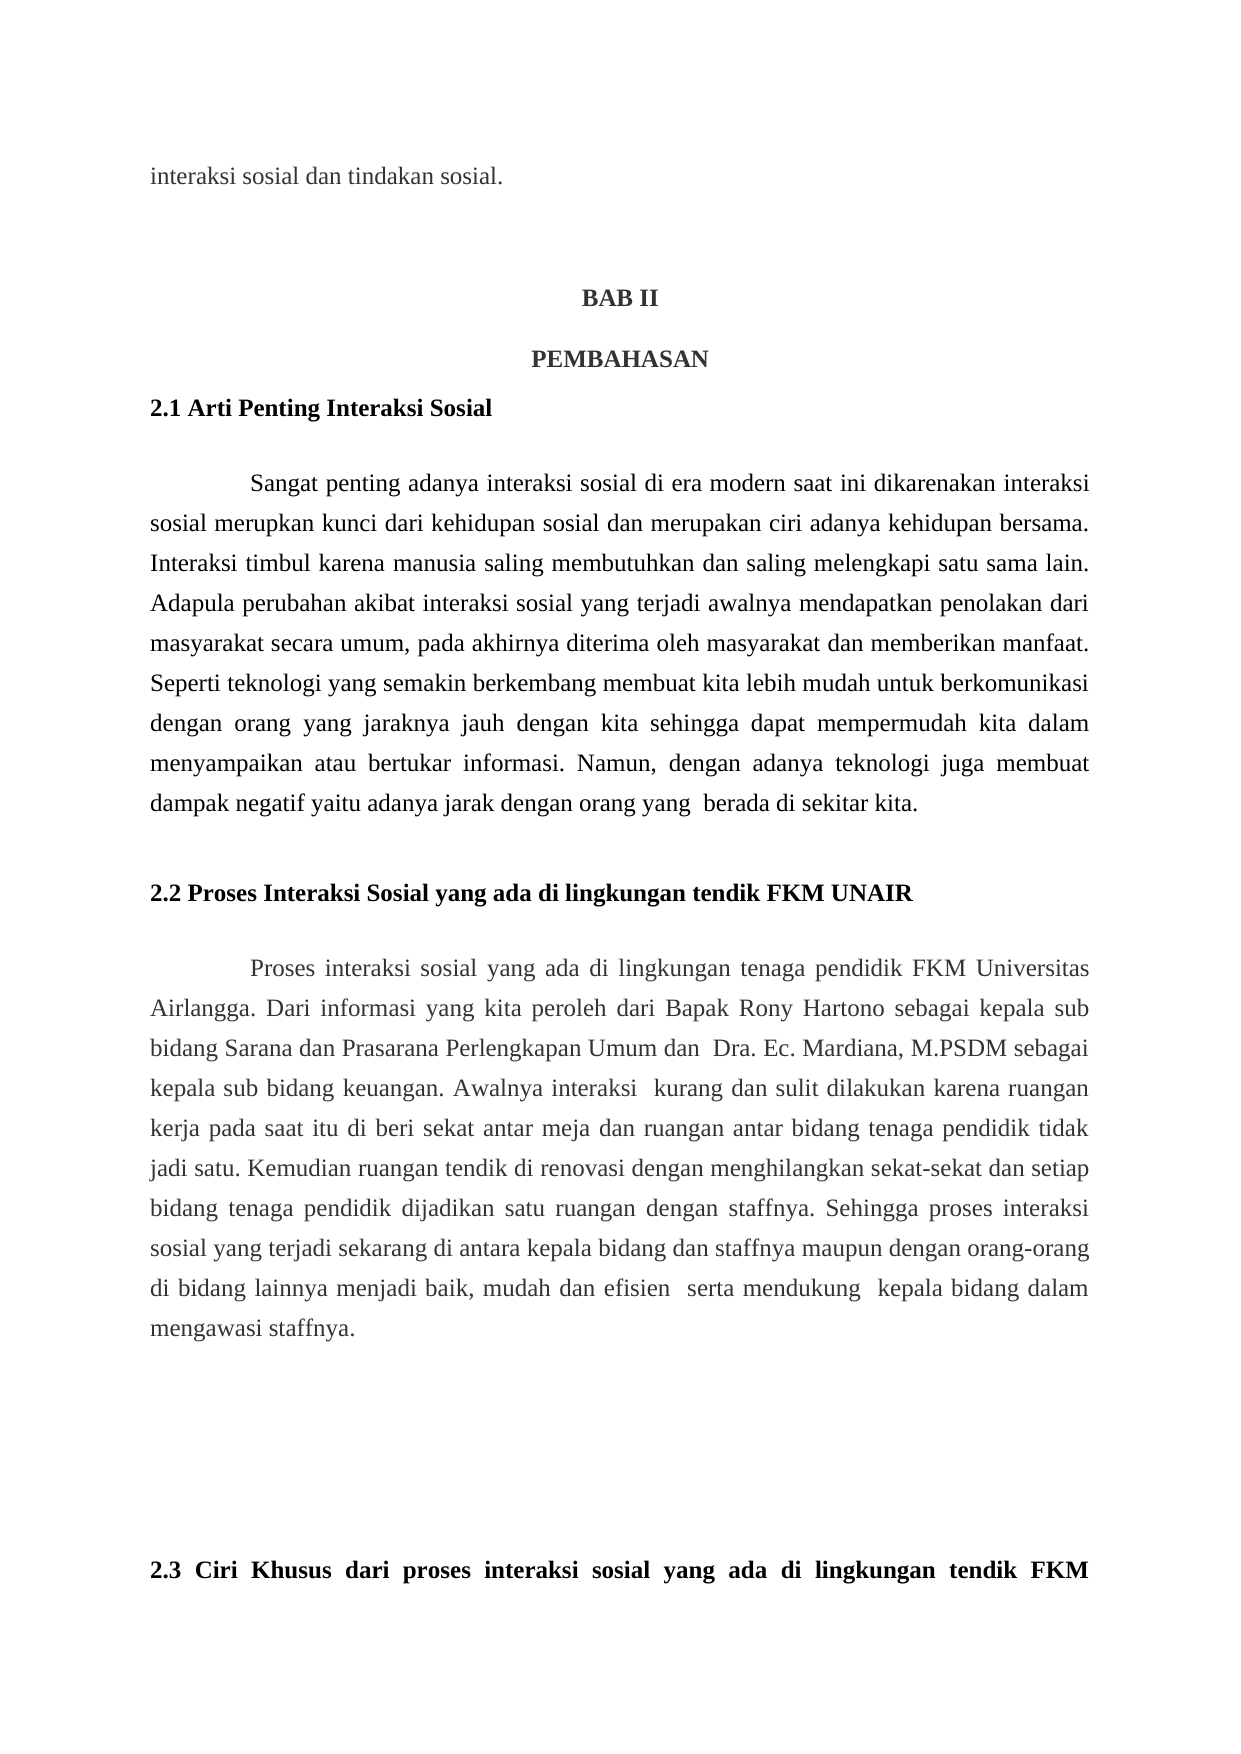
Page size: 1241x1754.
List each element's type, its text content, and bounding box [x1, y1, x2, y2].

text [150, 150, 1090, 190]
text PEMBAHASAN [150, 332, 1090, 372]
list Sangat penting adanya interaksi sosial di era modern saat ini dikarenakan interaksi sosial merupkan kunci dari kehidupan sosial dan merupakan ciri adanya kehidupan bersama. Interaksi timbul karena manusia saling membutuhkan dan saling melengkapi satu sama lain. Adapula perubahan akibat interaksi sosial yang terjadi awalnya mendapatkan penolakan dari masyarakat secara umum, pada akhirnya diterima oleh masyarakat dan memberikan manfaat. Seperti teknologi yang semakin berkembang membuat kita lebih mudah untuk berkomunikasi dengan orang yang jaraknya jauh dengan kita sehingga dapat mempermudah kita dalam menyampaikan atau bertukar informasi. Namun, dengan adanya teknologi juga membuat dampak negatif yaitu adanya jarak dengan orang yang berada di sekitar kita. [150, 457, 1090, 817]
text 2.1 Arti Penting Interaksi Sosial [150, 393, 1090, 422]
list Proses interaksi sosial yang ada di lingkungan tenaga pendidik FKM Universitas Airlangga. Dari informasi yang kita peroleh dari Bapak Rony Hartono sebagai kepala sub bidang Sarana dan Prasarana Perlengkapan Umum dan Dra. Ec. Mardiana, M.PSDM sebagai kepala sub bidang keuangan. Awalnya interaksi kurang dan sulit dilakukan karena ruangan kerja pada saat itu di beri sekat antar meja dan ruangan antar bidang tenaga pendidik tidak jadi satu. Kemudian ruangan tendik di renovasi dengan menghilangkan sekat-sekat dan setiap bidang tenaga pendidik dijadikan satu ruangan dengan staffnya. Sehingga proses interaksi sosial yang terjadi sekarang di antara kepala bidang dan staffnya maupun dengan orang-orang di bidang lainnya menjadi baik, mudah dan efisien serta mendukung kepala bidang dalam mengawasi staffnya. [150, 942, 1090, 1342]
text BAB II [150, 272, 1090, 312]
text 2.2 Proses Interaksi Sosial yang ada di lingkungan tendik FKM UNAIR [150, 878, 1090, 907]
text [150, 1555, 1090, 1583]
